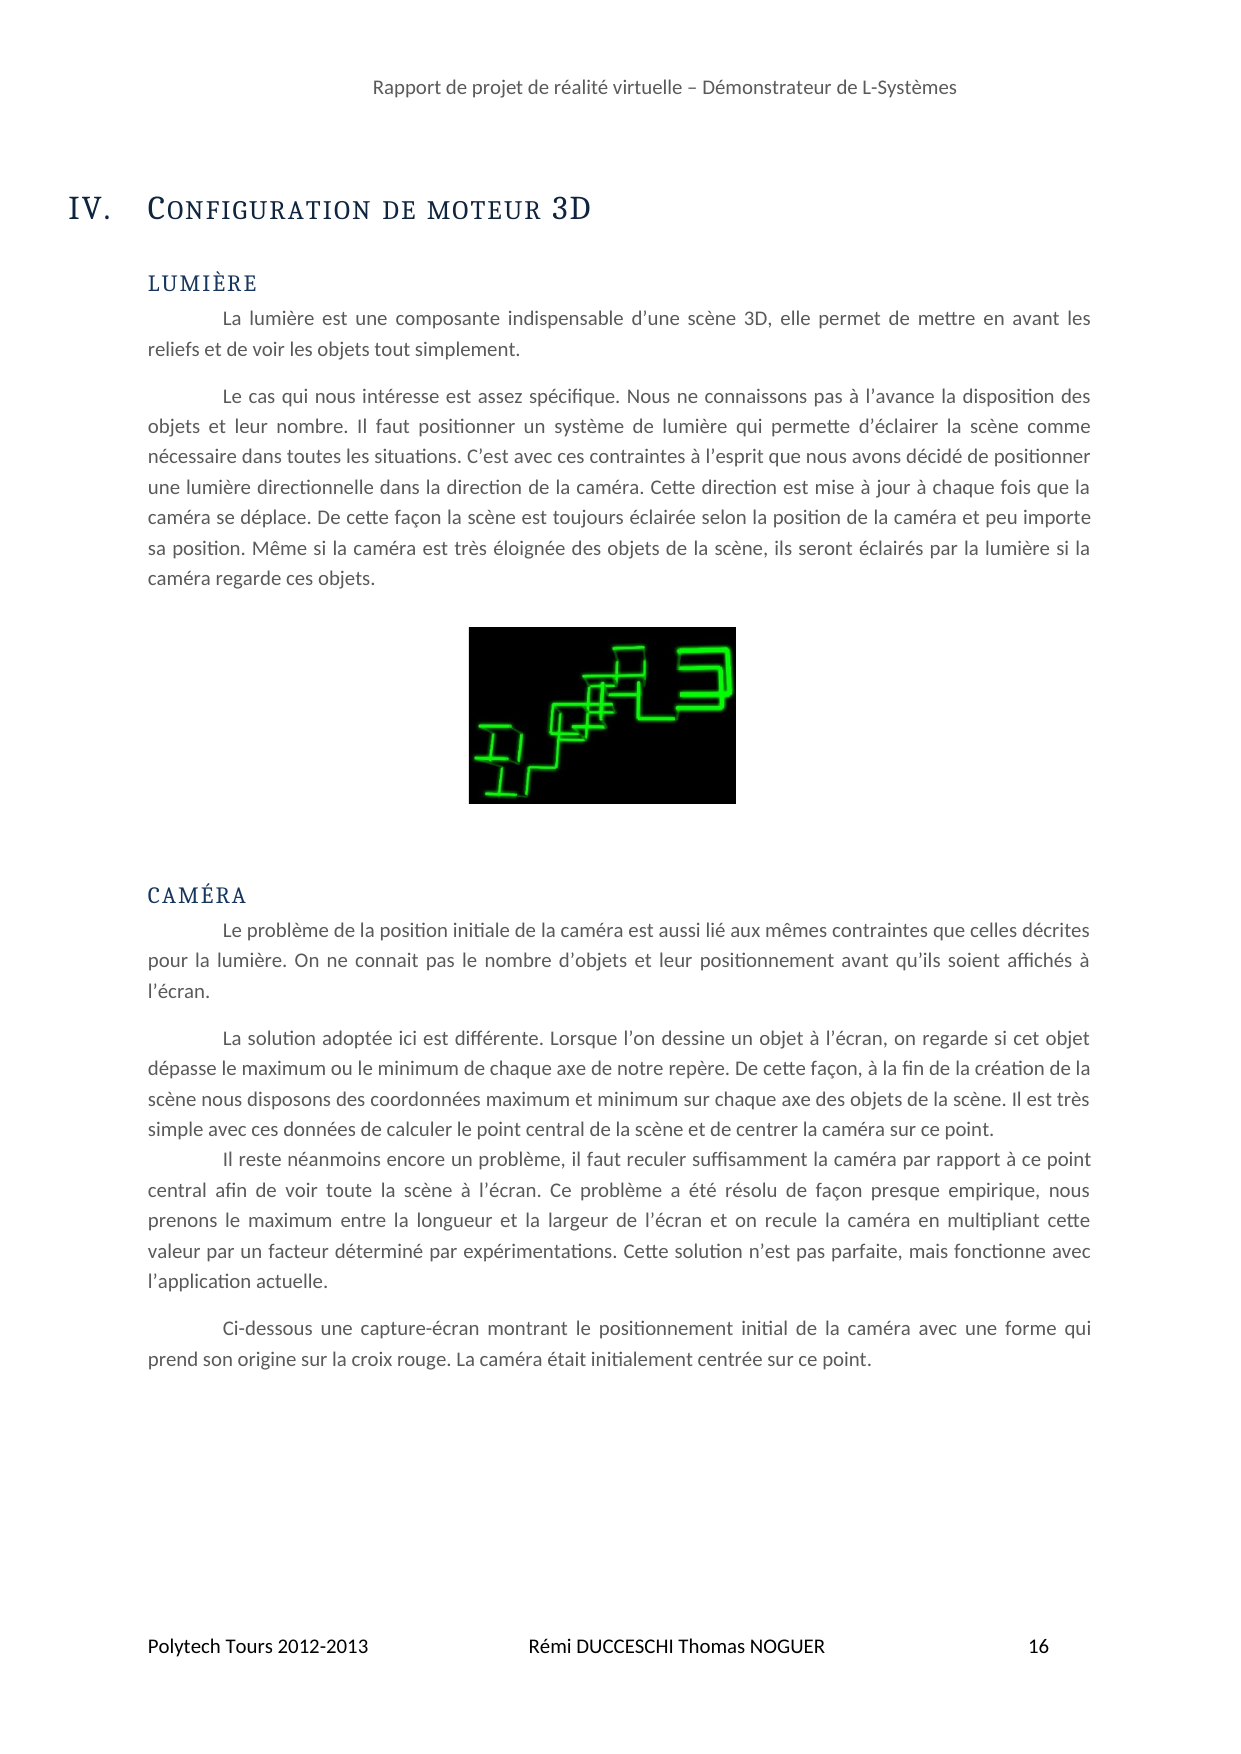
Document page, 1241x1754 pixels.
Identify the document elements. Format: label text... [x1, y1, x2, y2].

text La lumière est une composante indispensable d’une scène 3D, elle permet de mettre en avant les reliefs et de voir les objets tout simplement. [148, 305, 1093, 361]
text La solution adoptée ici est différente. Lorsque l’on dessine un objet à l’écran, on regarde si cet objet dépasse le maximum ou le minimum de chaque axe de notre repère. De cette façon, à la fin de la création de la scène nous disposons des coordonnées maximum et minimum sur chaque axe des objets de la scène. Il est très simple avec ces données de calculer le point central de la scène et de centrer la caméra sur ce point. [148, 1025, 1093, 1142]
text Ci-dessous une capture-écran montrant le positionnement initial de la caméra avec une forme qui prend son origine sur la croix rouge. La caméra était initialement centrée sur ce point. [148, 1315, 1093, 1371]
subtitle caméra [148, 877, 1093, 911]
subtitle Configuration de moteur 3D [110, 189, 1093, 228]
text Il reste néanmoins encore un problème, il faut reculer suffisamment la caméra par rapport à ce point central afin de voir toute la scène à l’écran. Ce problème a été résolu de façon presque empirique, nous prenons le maximum entre la longueur et la largeur de l’écran et on recule la caméra en multipliant cette valeur par un facteur déterminé par expérimentations. Cette solution n’est pas parfaite, mais fonctionne avec l’application actuelle. [148, 1147, 1093, 1294]
subtitle lumière [148, 266, 1093, 299]
text Le cas qui nous intéresse est assez spécifique. Nous ne connaissons pas à l’avance la disposition des objets et leur nombre. Il faut positionner un système de lumière qui permette d’éclairer la scène comme nécessaire dans toutes les situations. C’est avec ces contraintes à l’esprit que nous avons décidé de positionner une lumière directionnelle dans la direction de la caméra. Cette direction est mise à jour à chaque fois que la caméra se déplace. De cette façon la scène est toujours éclairée selon la position de la caméra et peu importe sa position. Même si la caméra est très éloignée des objets de la scène, ils seront éclairés par la lumière si la caméra regarde ces objets. [148, 383, 1093, 591]
picture [468, 627, 736, 804]
text Le problème de la position initiale de la caméra est aussi lié aux mêmes contraintes que celles décrites pour la lumière. On ne connait pas le nombre d’objets et leur positionnement avant qu’ils soient affichés à l’écran. [148, 917, 1093, 1003]
